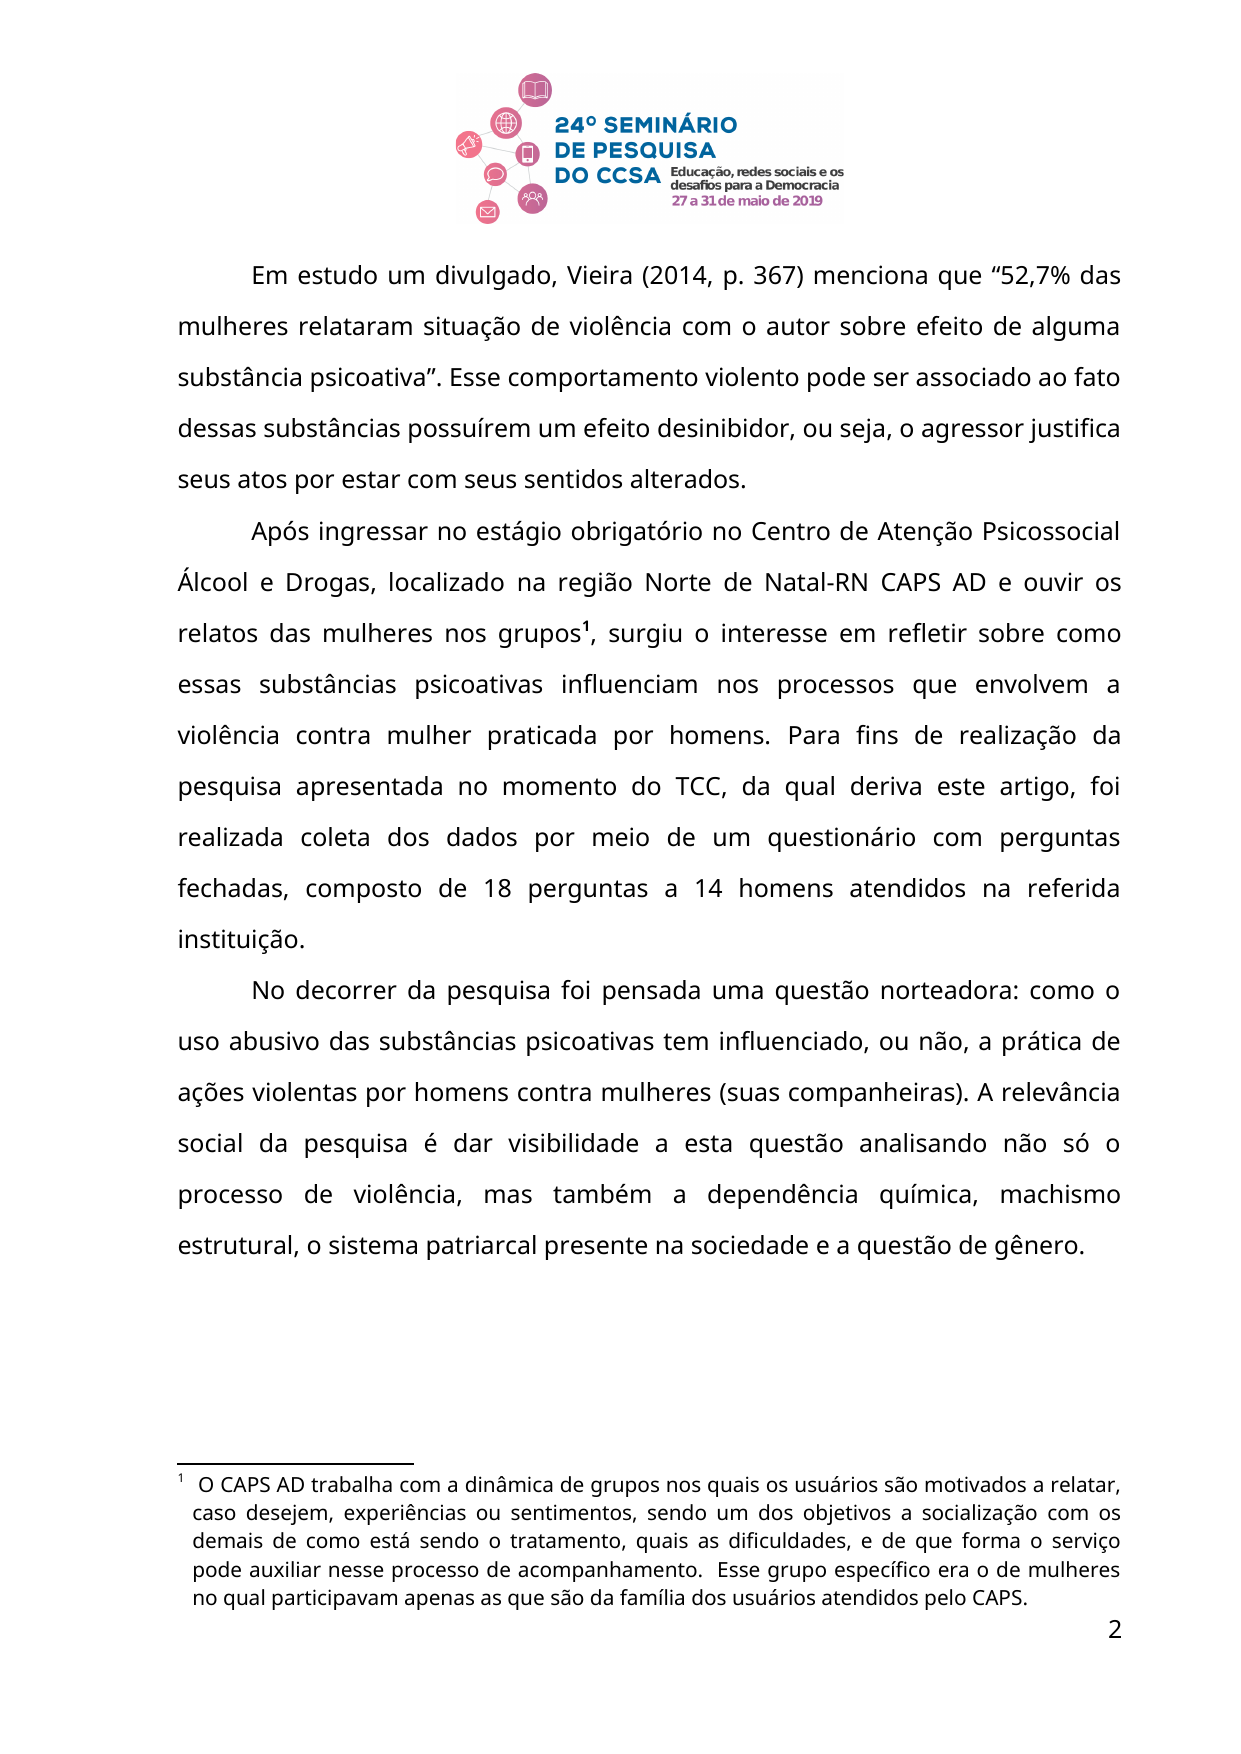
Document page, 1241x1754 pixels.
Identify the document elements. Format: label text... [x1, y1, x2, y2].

text Em estudo um divulgado, Vieira (2014, p. 367) menciona que “52,7% das mulheres relataram situação de violência com o autor sobre efeito de alguma substância psicoativa”. Esse comportamento violento pode ser associado ao fato dessas substâncias possuírem um efeito desinibidor, ou seja, o agressor justifica seus atos por estar com seus sentidos alterados. [177, 258, 1122, 496]
text Após ingressar no estágio obrigatório no Centro de Atenção Psicossocial Álcool e Drogas, localizado na região Norte de Natal-RN CAPS AD e ouvir os relatos das mulheres nos grupos, surgiu o interesse em refletir sobre como essas substâncias psicoativas influenciam nos processos que envolvem a violência contra mulher praticada por homens. Para fins de realização da pesquisa apresentada no momento do TCC, da qual deriva este artigo, foi realizada coleta dos dados por meio de um questionário com perguntas fechadas, composto de 18 perguntas a 14 homens atendidos na referida instituição. [177, 513, 1122, 956]
picture [455, 73, 844, 224]
text No decorrer da pesquisa foi pensada uma questão norteadora: como o uso abusivo das substâncias psicoativas tem influenciado, ou não, a prática de ações violentas por homens contra mulheres (suas companheiras). A relevância social da pesquisa é dar visibilidade a esta questão analisando não só o processo de violência, mas também a dependência química, machismo estrutural, o sistema patriarcal presente na sociedade e a questão de gênero. [177, 972, 1122, 1262]
